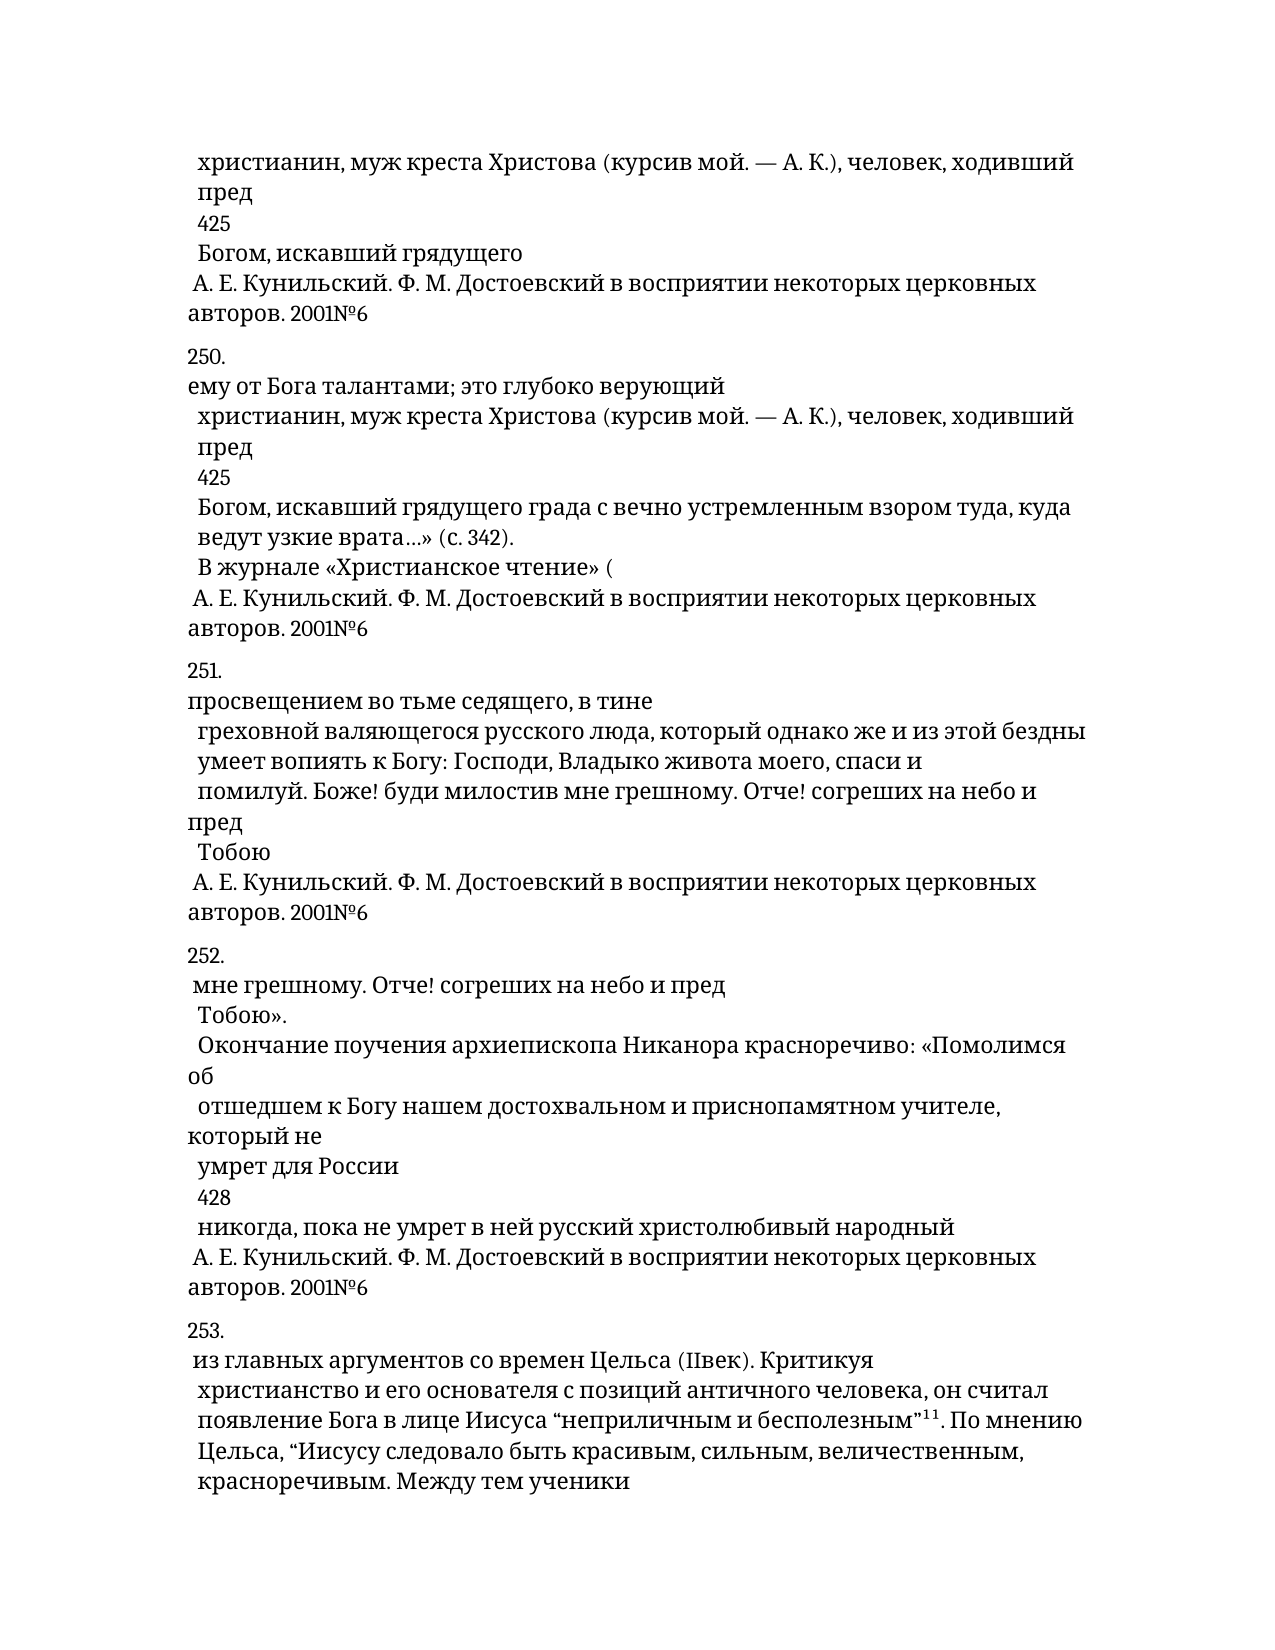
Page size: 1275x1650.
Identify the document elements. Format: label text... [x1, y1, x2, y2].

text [187, 1318, 1087, 1495]
text 252. мне грешному. Отче! согреших на небо и пред Тобою». Окончание поучения архиепископа Никанора красноречиво: «Помолимся об отшедшем к Богу нашем достохвальном и приснопамятном учителе, который не умрет для России 428 никогда, пока не умрет в ней русский христолюбивый народный А. Е. Кунильский. Ф. М. Достоевский в восприятии некоторых церковных авторов. 2001№6 [187, 943, 1087, 1301]
text 250. ему от Бога талантами; это глубоко верующий христианин, муж креста Христова (курсив мой. — А. К.), человек, ходивший пред 425 Богом, искавший грядущего града с вечно устремленным взором туда, куда ведут узкие врата…» (с. 342). В журнале «Христианское чтение» ( А. Е. Кунильский. Ф. М. Достоевский в восприятии некоторых церковных авторов. 2001№6 [187, 344, 1087, 642]
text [187, 150, 1087, 327]
text 251. просвещением во тьме седящего, в тине греховной валяющегося русского люда, который однако же и из этой бездны умеет вопиять к Богу: Господи, Владыко живота моего, спаси и помилуй. Боже! буди милостив мне грешному. Отче! согреших на небо и пред Тобою А. Е. Кунильский. Ф. М. Достоевский в восприятии некоторых церковных авторов. 2001№6 [187, 658, 1087, 926]
